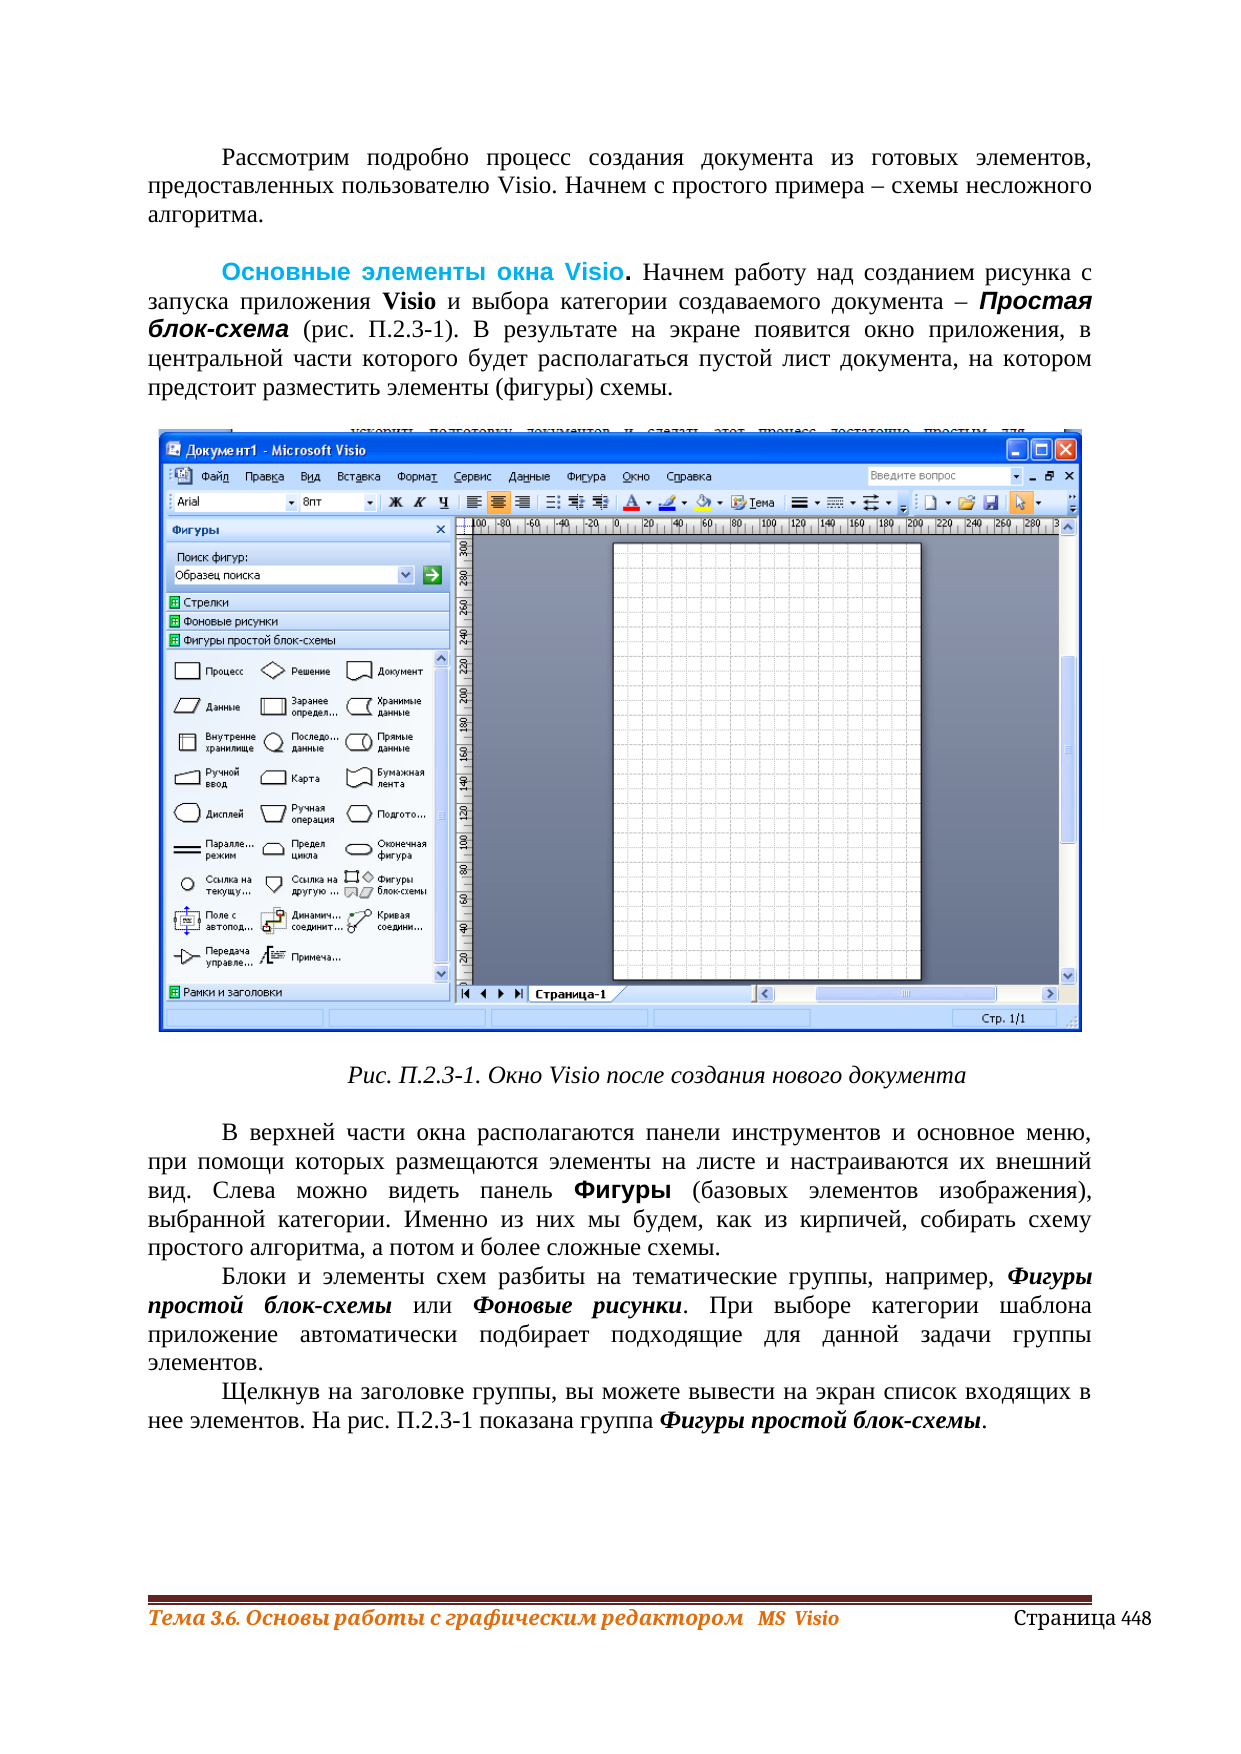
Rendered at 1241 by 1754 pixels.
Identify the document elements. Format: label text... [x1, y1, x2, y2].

text Рассмотрим подробно процесс создания документа из готовых элементов, предоставленных пользователю Visio. Начнем с простого примера – схемы несложного алгоритма. [148, 142, 1092, 228]
picture [158, 429, 1082, 1032]
text Рис. П.2.3-1. Окно Visio после создания нового документа [148, 1060, 1092, 1089]
text В верхней части окна располагаются панели инструментов и основное меню, при помощи которых размещаются элементы на листе и настраиваются их внешний вид. Слева можно видеть панель Фигуры (базовых элементов изображения), выбранной категории. Именно из них мы будем, как из кирпичей, собирать схему простого алгоритма, а потом и более сложные схемы. [148, 1117, 1092, 1261]
text Основные элементы окна Visio. Начнем работу над созданием рисунка с запуска приложения Visio и выбора категории создаваемого документа – Простая блок-схема (рис. П.2.3-1). В результате на экране появится окно приложения, в центральной части которого будет располагаться пустой лист документа, на котором предстоит разместить элементы (фигуры) схемы. [148, 257, 1092, 401]
text Блоки и элементы схем разбиты на тематические группы, например, Фигуры простой блок-схемы или Фоновые рисунки. При выборе категории шаблона приложение автоматически подбирает подходящие для данной задачи группы элементов. [148, 1261, 1092, 1376]
text Щелкнув на заголовке группы, вы можете вывести на экран список входящих в нее элементов. На рис. П.2.3-1 показана группа Фигуры простой блок-схемы. [148, 1376, 1092, 1434]
